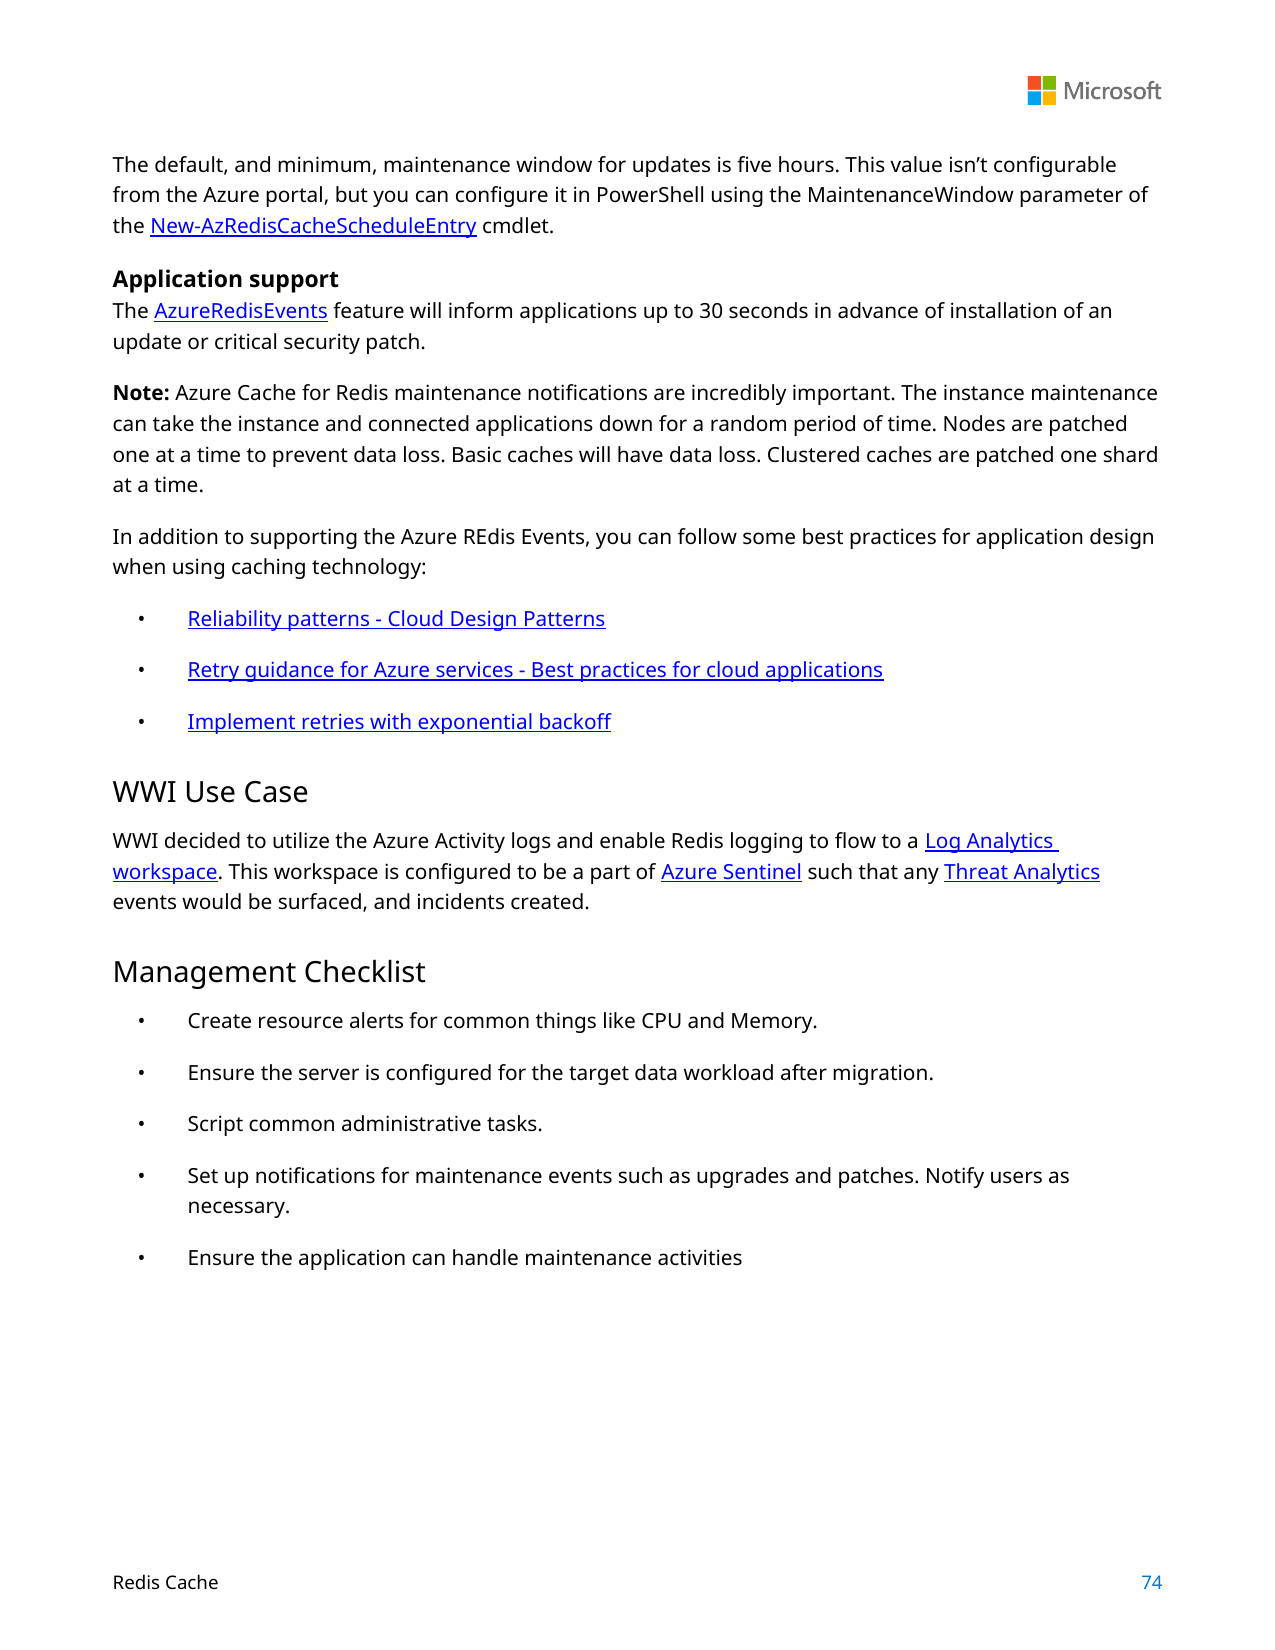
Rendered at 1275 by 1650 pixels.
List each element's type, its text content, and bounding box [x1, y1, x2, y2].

list Ensure the server is configured for the target data workload after migration. [137, 1058, 1162, 1087]
text WWI decided to utilize the Azure Activity logs and enable Redis logging to flow to a Log Analytics workspace. This workspace is configured to be a part of Azure Sentinel such that any Threat Analytics events would be surfaced, and incidents created. [112, 826, 1162, 916]
list Reliability patterns - Cloud Design Patterns [137, 604, 1162, 632]
picture [1026, 75, 1163, 107]
text Note: Azure Cache for Redis maintenance notifications are incredibly important. The instance maintenance can take the instance and connected applications down for a random period of time. Nodes are patched one at a time to prevent data loss. Basic caches will have data loss. Clustered caches are patched one shard at a time. [112, 378, 1162, 499]
list Implement retries with exponential backoff [137, 707, 1162, 735]
list Set up notifications for maintenance events such as upgrades and patches. Notify users as necessary. [137, 1161, 1162, 1220]
list Ensure the application can handle maintenance activities [137, 1243, 1162, 1272]
text The AzureRedisEvents feature will inform applications up to 30 seconds in advance of installation of an update or critical security patch. [112, 296, 1162, 356]
text The default, and minimum, maintenance window for updates is five hours. This value isn’t configurable from the Azure portal, but you can configure it in PowerShell using the MaintenanceWindow parameter of the New-AzRedisCacheScheduleEntry cmdlet. [112, 150, 1162, 240]
list Create resource alerts for common things like CPU and Memory. [137, 1007, 1162, 1035]
subtitle Management Checklist [112, 951, 1162, 991]
subtitle WWI Use Case [112, 771, 1162, 811]
subtitle Application support [112, 263, 1162, 294]
text In addition to supporting the Azure REdis Events, you can follow some best practices for application design when using caching technology: [112, 522, 1162, 581]
list Retry guidance for Azure services - Best practices for cloud applications [137, 655, 1162, 684]
list Script common administrative tasks. [137, 1109, 1162, 1138]
